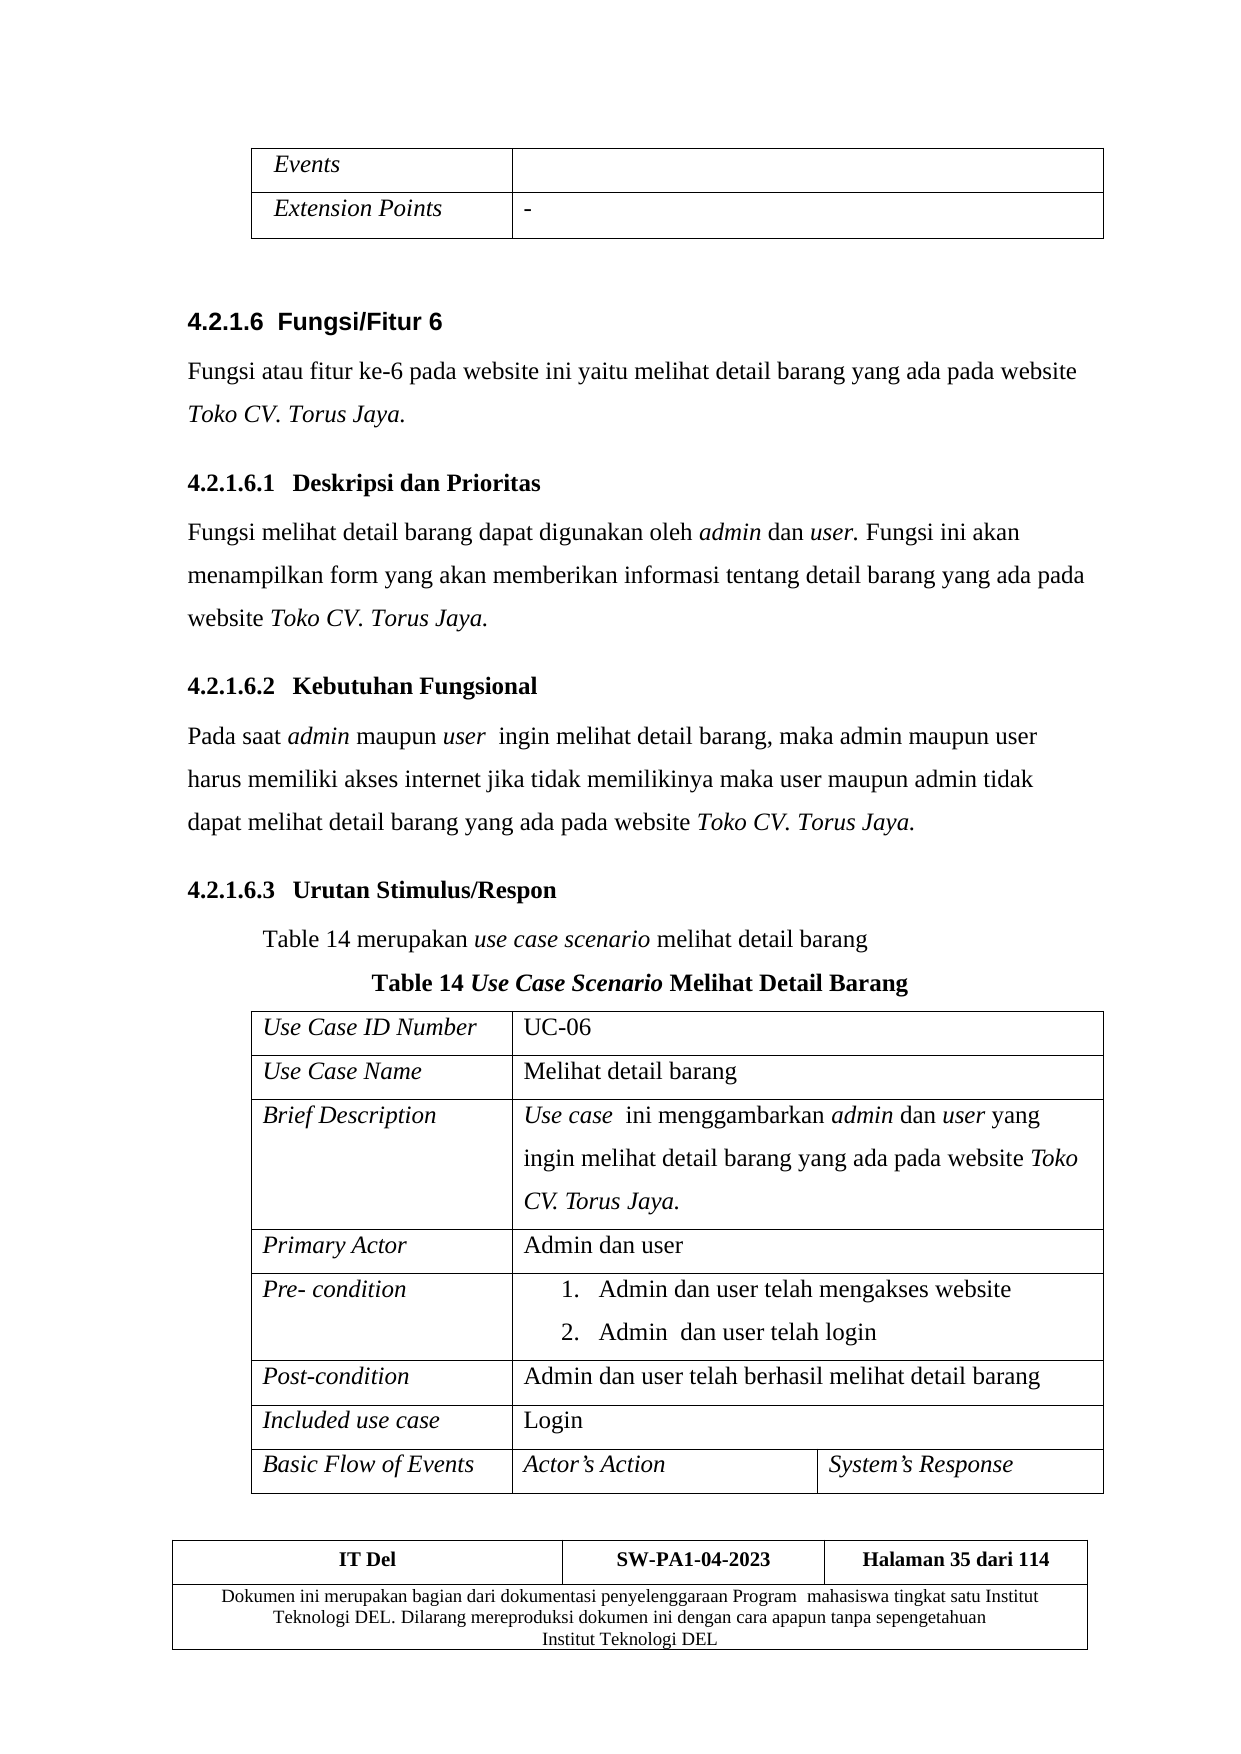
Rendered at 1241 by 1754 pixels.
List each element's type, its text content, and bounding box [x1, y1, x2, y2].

table_cell Melihat detail barang [513, 1056, 1103, 1099]
table_cell - [513, 149, 1103, 192]
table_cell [252, 149, 512, 192]
table_cell Admin dan user telah berhasil melihat detail barang [513, 1361, 1103, 1404]
table_cell Admin dan user [513, 1230, 1103, 1273]
table_cell Actor’s Action [513, 1450, 817, 1493]
table_header UC-06 [513, 1012, 1103, 1055]
table_cell Use Case Name [252, 1056, 512, 1099]
table_cell Pre- condition [252, 1274, 512, 1360]
text Table 14 merupakan use case scenario melihat detail barang [262, 924, 1092, 953]
subtitle Deskripsi dan Prioritas [187, 468, 1092, 496]
text Pada saat admin maupun user ingin melihat detail barang, maka admin maupun user harus memiliki akses internet jika tidak memilikinya maka user maupun admin tidak dapat melihat detail barang yang ada pada website Toko CV. Torus Jaya. [187, 721, 1092, 836]
table_cell Primary Actor [252, 1230, 512, 1273]
subtitle Kebutuhan Fungsional [187, 671, 1092, 700]
subtitle Fungsi/Fitur 6 [187, 307, 1092, 336]
table_cell Login [513, 1406, 1103, 1448]
table_cell Brief Description [252, 1100, 512, 1229]
table_cell - [513, 193, 1103, 238]
table_cell Included use case [252, 1406, 512, 1448]
table_cell Admin dan user telah mengakses website Admin dan user telah login [513, 1274, 1103, 1360]
table_cell Use case ini menggambarkan admin dan user yang ingin melihat detail barang yang ada pada website Toko CV. Torus Jaya. [513, 1100, 1103, 1229]
text Fungsi atau fitur ke-6 pada website ini yaitu melihat detail barang yang ada pada website Toko CV. Torus Jaya. [187, 356, 1092, 428]
table_cell Basic Flow of Events [252, 1450, 512, 1493]
text Table 14 Use Case Scenario Melihat Detail Barang [187, 968, 1092, 996]
table_cell Extension Points [252, 193, 512, 238]
subtitle Urutan Stimulus/Respon [187, 875, 1092, 904]
table_header Use Case ID Number [252, 1012, 512, 1055]
table_cell Post-condition [252, 1361, 512, 1404]
table_cell System’s Response [818, 1450, 1103, 1493]
text Fungsi melihat detail barang dapat digunakan oleh admin dan user. Fungsi ini akan menampilkan form yang akan memberikan informasi tentang detail barang yang ada pada website Toko CV. Torus Jaya. [187, 517, 1092, 632]
